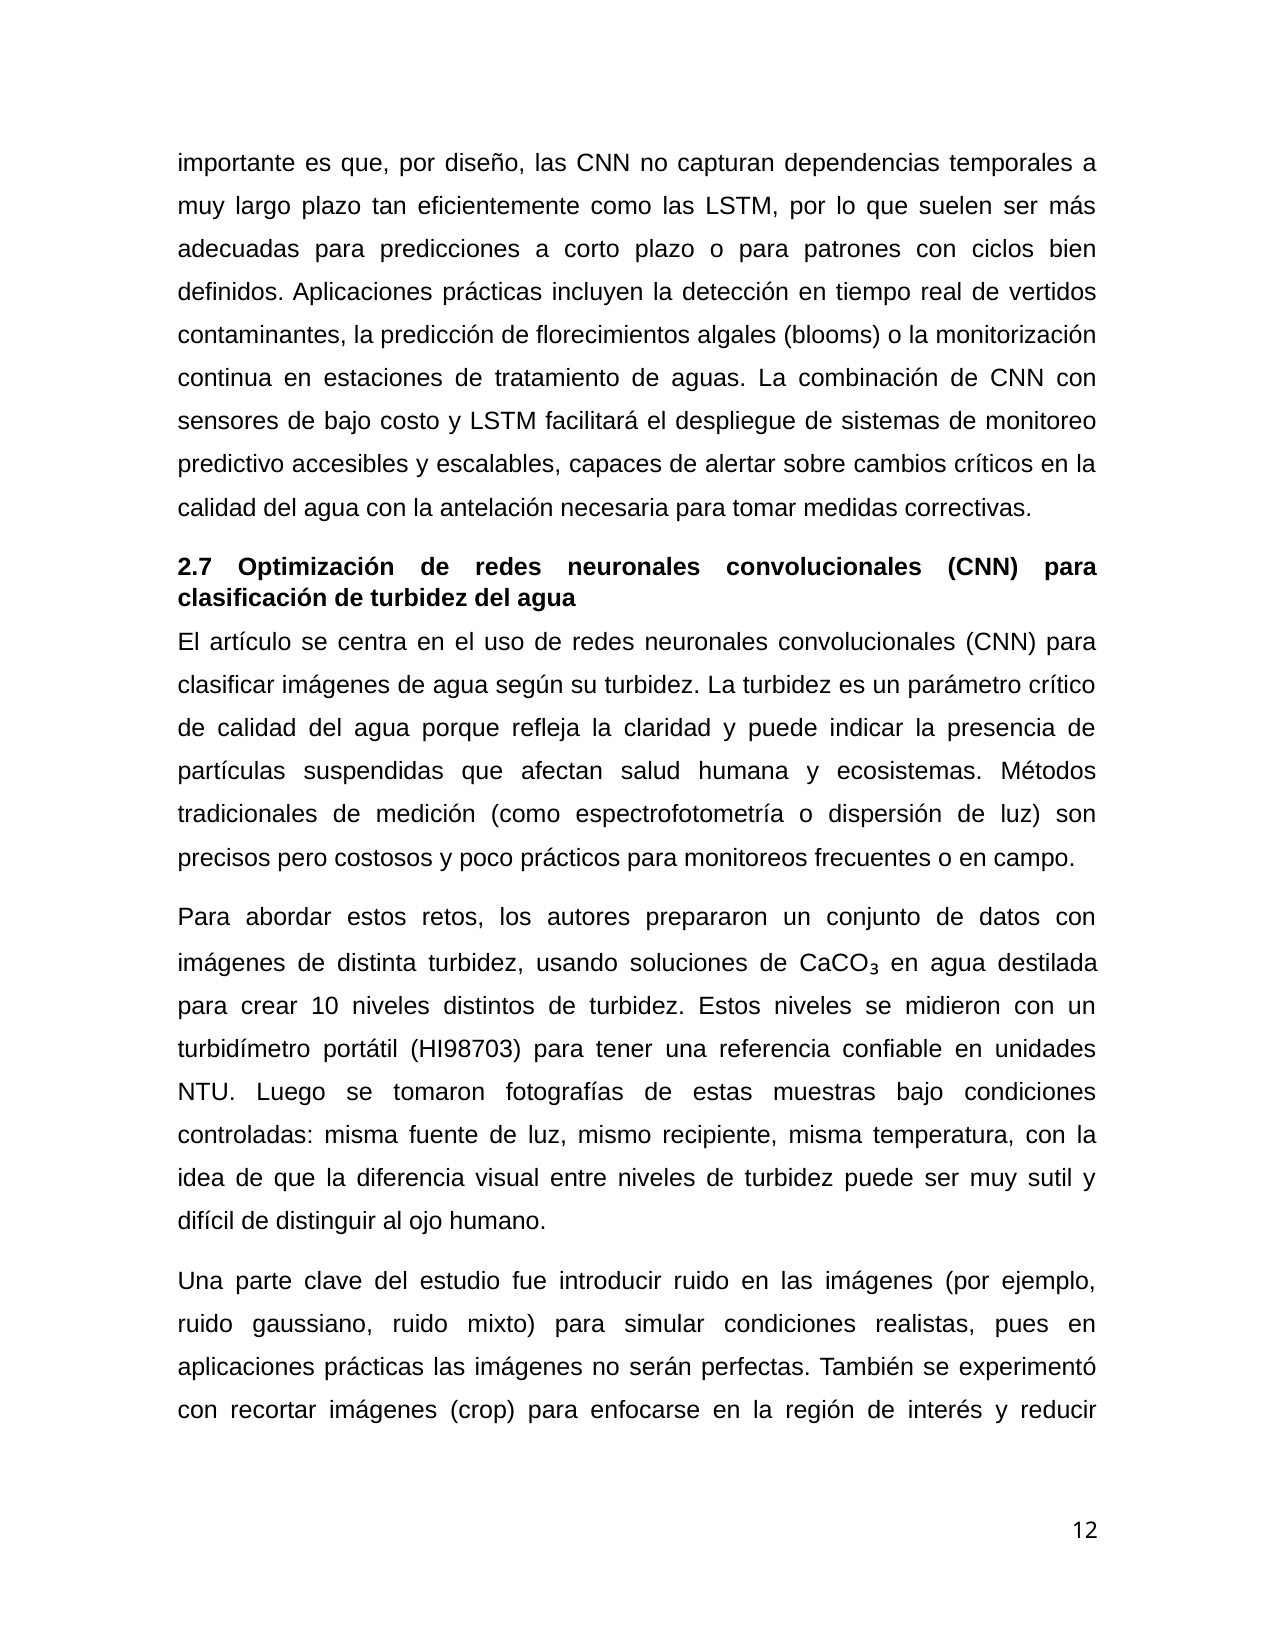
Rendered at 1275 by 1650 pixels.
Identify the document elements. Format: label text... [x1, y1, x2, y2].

text El artículo se centra en el uso de redes neuronales convolucionales (CNN) para clasificar imágenes de agua según su turbidez. La turbidez es un parámetro crítico de calidad del agua porque refleja la claridad y puede indicar la presencia de partículas suspendidas que afectan salud humana y ecosistemas. Métodos tradicionales de medición (como espectrofotometría o dispersión de luz) son precisos pero costosos y poco prácticos para monitoreos frecuentes o en campo. [177, 627, 1098, 871]
subtitle 2.7 Optimización de redes neuronales convolucionales (CNN) para clasificación de turbidez del agua [177, 552, 1098, 612]
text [177, 1266, 1098, 1424]
text Para abordar estos retos, los autores prepararon un conjunto de datos con imágenes de distinta turbidez, usando soluciones de CaCO₃ en agua destilada para crear 10 niveles distintos de turbidez. Estos niveles se midieron con un turbidímetro portátil (HI98703) para tener una referencia confiable en unidades NTU. Luego se tomaron fotografías de estas muestras bajo condiciones controladas: misma fuente de luz, mismo recipiente, misma temperatura, con la idea de que la diferencia visual entre niveles de turbidez puede ser muy sutil y difícil de distinguir al ojo humano. [177, 902, 1098, 1235]
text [177, 148, 1098, 521]
